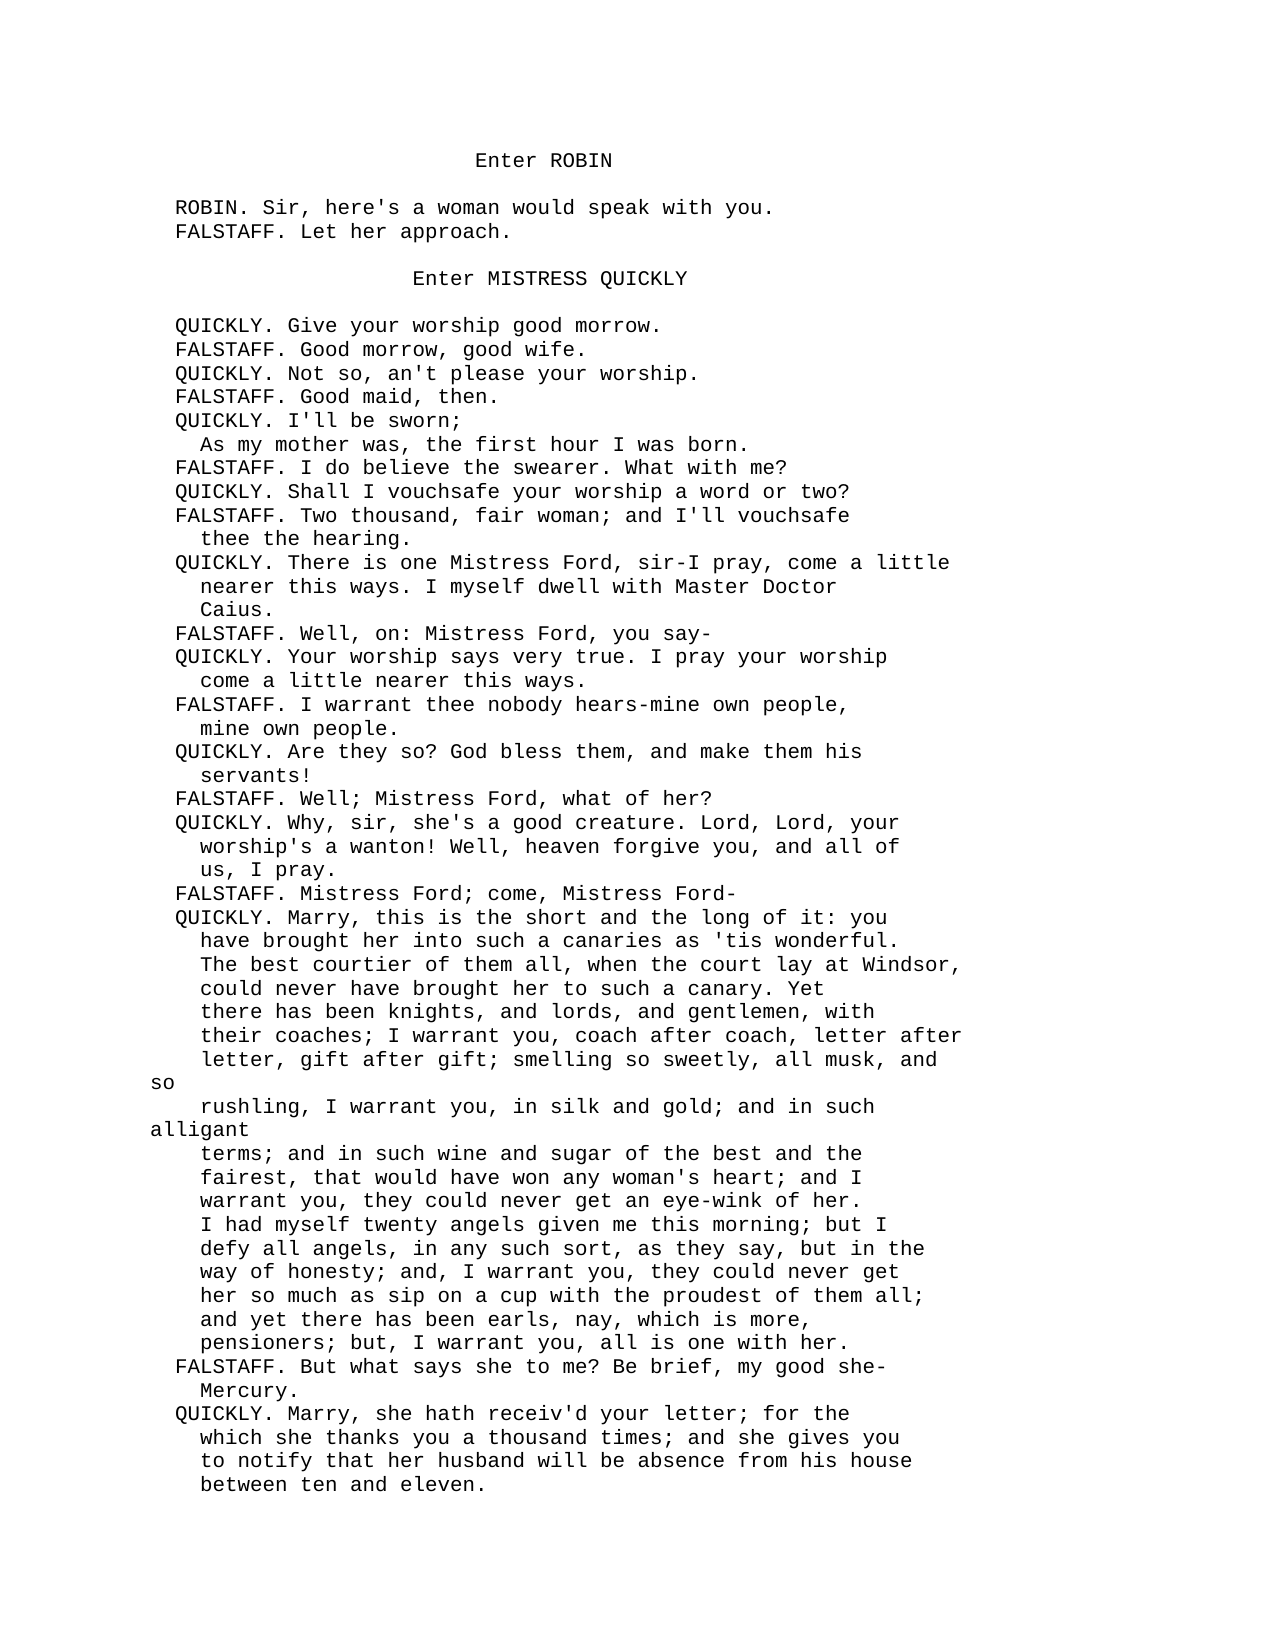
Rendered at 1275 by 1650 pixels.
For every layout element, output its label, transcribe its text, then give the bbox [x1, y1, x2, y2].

text warrant you, they could never get an eye-wink of her. [150, 1190, 1125, 1214]
text Caius. [150, 599, 1125, 623]
text QUICKLY. Shall I vouchsafe your worship a word or two? [150, 481, 1125, 505]
text As my mother was, the first hour I was born. [150, 434, 1125, 457]
text FALSTAFF. Good maid, then. [150, 386, 1125, 410]
text FALSTAFF. I warrant thee nobody hears-mine own people, [150, 694, 1125, 717]
text and yet there has been earls, nay, which is more, [150, 1309, 1125, 1332]
text FALSTAFF. Two thousand, fair woman; and I'll vouchsafe [150, 505, 1125, 528]
text QUICKLY. Not so, an't please your worship. [150, 363, 1125, 386]
text fairest, that would have won any woman's heart; and I [150, 1167, 1125, 1190]
text Enter MISTRESS QUICKLY [150, 268, 1125, 292]
text defy all angels, in any such sort, as they say, but in the [150, 1238, 1125, 1261]
text I had myself twenty angels given me this morning; but I [150, 1214, 1125, 1238]
text which she thanks you a thousand times; and she gives you [150, 1427, 1125, 1451]
text to notify that her husband will be absence from his house [150, 1451, 1125, 1474]
text QUICKLY. I'll be sworn; [150, 410, 1125, 434]
text between ten and eleven. [150, 1474, 1125, 1498]
text could never have brought her to such a canary. Yet [150, 978, 1125, 1001]
text there has been knights, and lords, and gentlemen, with [150, 1001, 1125, 1025]
text so [150, 1072, 1125, 1096]
text FALSTAFF. I do believe the swearer. What with me? [150, 457, 1125, 481]
text her so much as sip on a cup with the proudest of them all; [150, 1285, 1125, 1309]
text servants! [150, 765, 1125, 788]
text FALSTAFF. Well; Mistress Ford, what of her? [150, 788, 1125, 812]
text come a little nearer this ways. [150, 670, 1125, 694]
text rushling, I warrant you, in silk and gold; and in such [150, 1096, 1125, 1119]
text nearer this ways. I myself dwell with Master Doctor [150, 576, 1125, 599]
text QUICKLY. Are they so? God bless them, and make them his [150, 741, 1125, 765]
text QUICKLY. Why, sir, she's a good creature. Lord, Lord, your [150, 812, 1125, 836]
text have brought her into such a canaries as 'tis wonderful. [150, 930, 1125, 954]
text FALSTAFF. Well, on: Mistress Ford, you say- [150, 623, 1125, 647]
text their coaches; I warrant you, coach after coach, letter after [150, 1025, 1125, 1048]
text QUICKLY. There is one Mistress Ford, sir-I pray, come a little [150, 552, 1125, 576]
text us, I pray. [150, 859, 1125, 883]
text FALSTAFF. But what says she to me? Be brief, my good she- [150, 1356, 1125, 1379]
text QUICKLY. Marry, this is the short and the long of it: you [150, 907, 1125, 930]
text The best courtier of them all, when the court lay at Windsor, [150, 954, 1125, 978]
text worship's a wanton! Well, heaven forgive you, and all of [150, 836, 1125, 859]
text FALSTAFF. Let her approach. [150, 221, 1125, 244]
text alligant [150, 1119, 1125, 1143]
text QUICKLY. Marry, she hath receiv'd your letter; for the [150, 1403, 1125, 1427]
text FALSTAFF. Good morrow, good wife. [150, 339, 1125, 363]
text thee the hearing. [150, 528, 1125, 552]
text FALSTAFF. Mistress Ford; come, Mistress Ford- [150, 883, 1125, 907]
text pensioners; but, I warrant you, all is one with her. [150, 1332, 1125, 1356]
text mine own people. [150, 717, 1125, 741]
text way of honesty; and, I warrant you, they could never get [150, 1261, 1125, 1285]
text ROBIN. Sir, here's a woman would speak with you. [150, 197, 1125, 221]
text QUICKLY. Your worship says very true. I pray your worship [150, 647, 1125, 670]
text letter, gift after gift; smelling so sweetly, all musk, and [150, 1048, 1125, 1072]
text Enter ROBIN [150, 150, 1125, 174]
text terms; and in such wine and sugar of the best and the [150, 1143, 1125, 1167]
text QUICKLY. Give your worship good morrow. [150, 316, 1125, 339]
text Mercury. [150, 1379, 1125, 1403]
